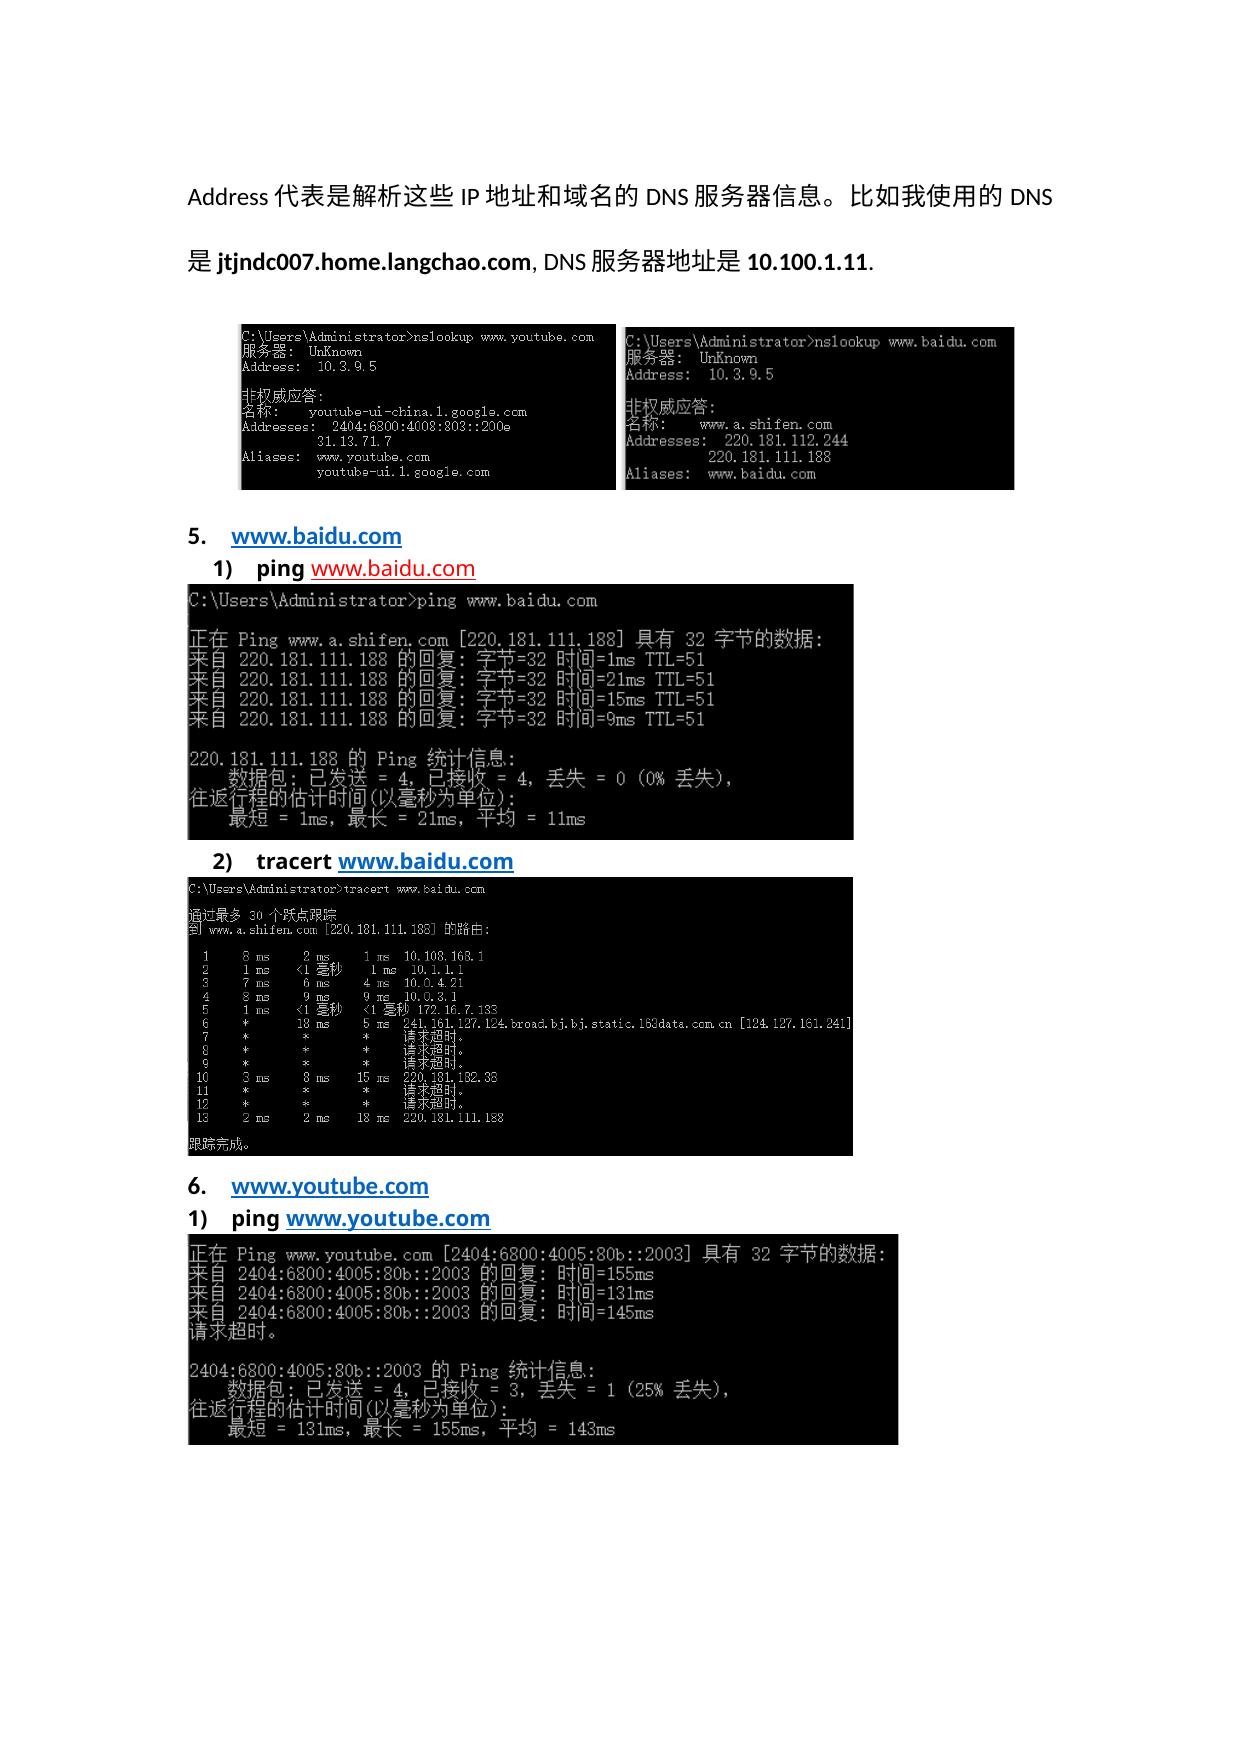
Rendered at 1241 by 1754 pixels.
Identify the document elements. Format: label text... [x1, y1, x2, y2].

picture [621, 327, 1015, 490]
subtitle ping www.baidu.com [212, 552, 1028, 584]
subtitle tracert www.baidu.com [212, 844, 1028, 877]
picture [237, 324, 616, 490]
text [187, 162, 1053, 292]
picture [187, 584, 854, 840]
subtitle www.youtube.com [187, 1169, 1053, 1202]
subtitle ping www.youtube.com [187, 1202, 1028, 1234]
picture [187, 877, 853, 1156]
subtitle www.baidu.com [187, 519, 1053, 552]
picture [187, 1234, 899, 1445]
